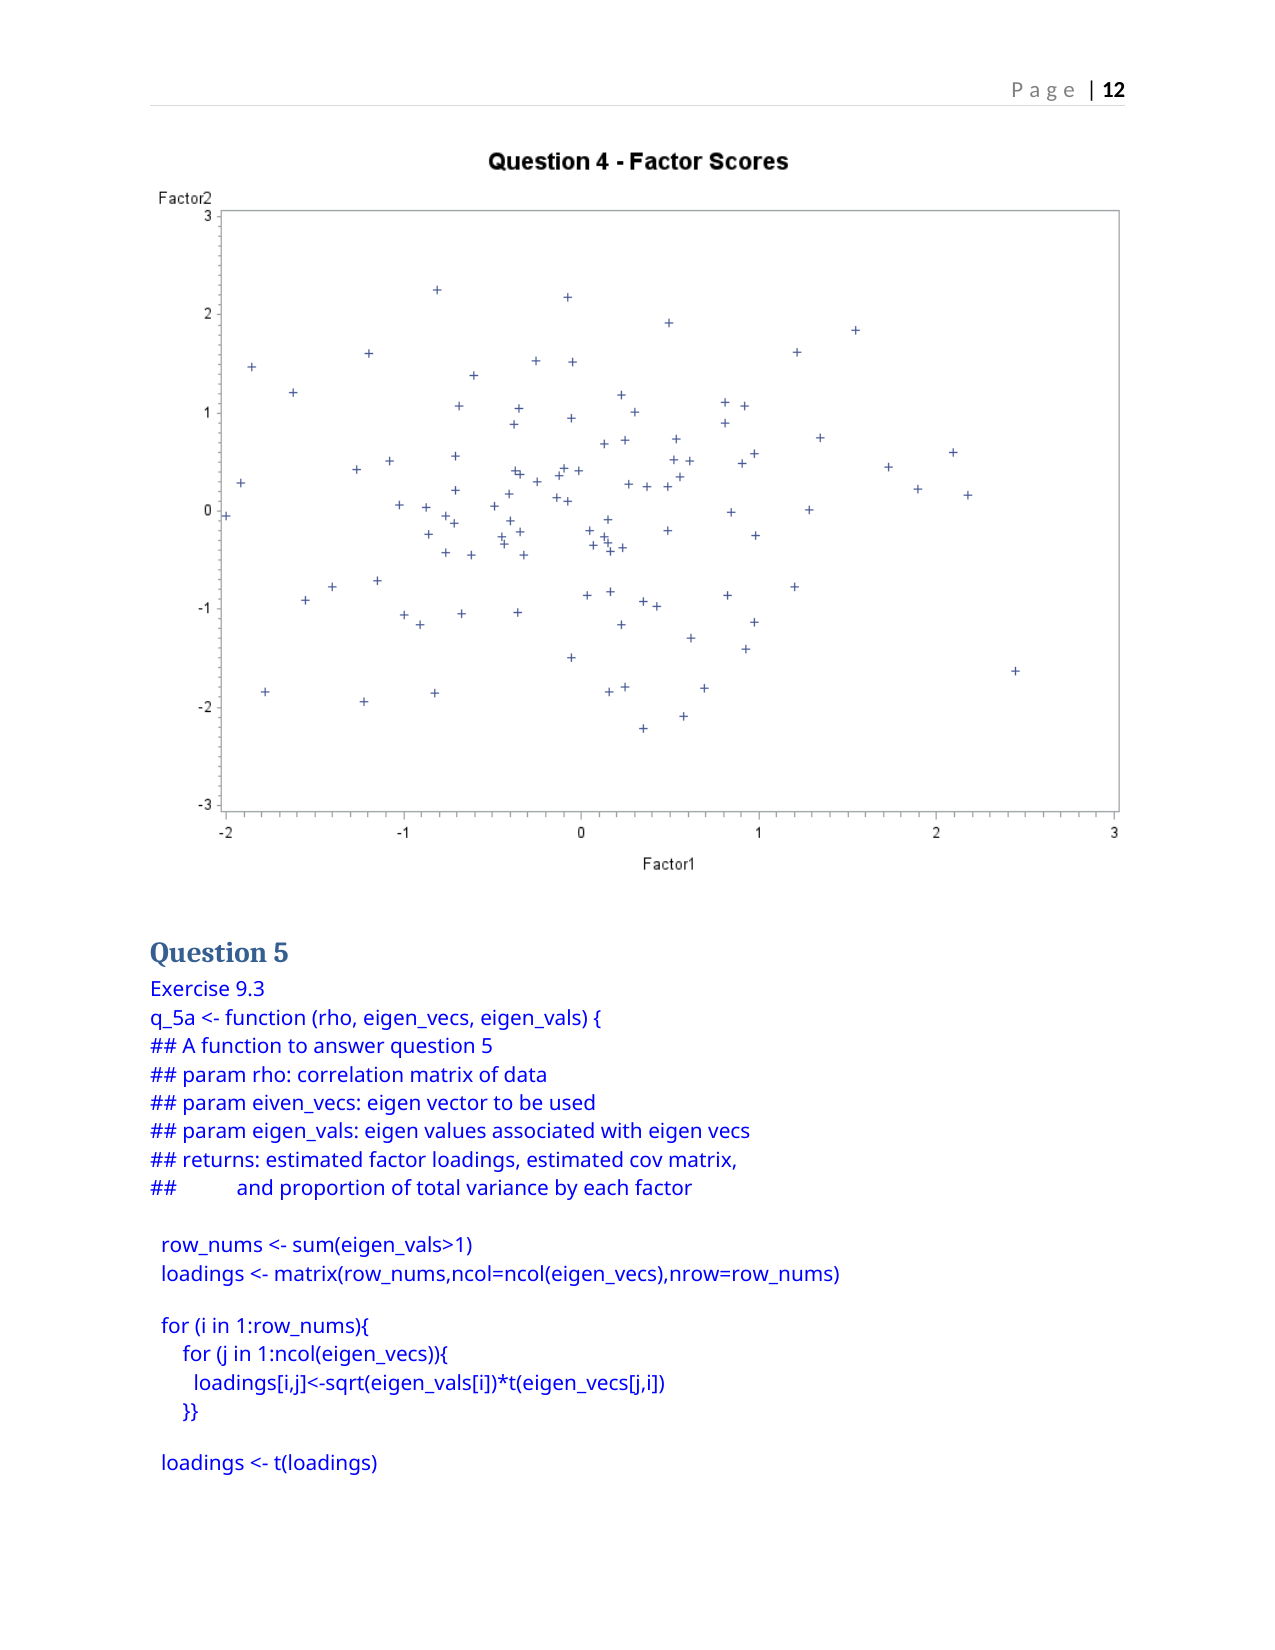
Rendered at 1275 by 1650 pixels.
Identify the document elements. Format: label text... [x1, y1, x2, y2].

text loadings[i,j]<-sqrt(eigen_vals[i])*t(eigen_vecs[j,i]) [150, 1368, 1125, 1396]
text for (i in 1:row_nums){ [150, 1311, 1125, 1339]
text }} [150, 1396, 1125, 1424]
text ## returns: estimated factor loadings, estimated cov matrix, [150, 1145, 1125, 1173]
text ## A function to answer question 5 [150, 1031, 1125, 1060]
text loadings <- matrix(row_nums,ncol=ncol(eigen_vecs),nrow=row_nums) [150, 1259, 1125, 1287]
text row_nums <- sum(eigen_vals>1) [150, 1230, 1125, 1259]
text ## param rho: correlation matrix of data [150, 1060, 1125, 1088]
text ## param eigen_vals: eigen values associated with eigen vecs [150, 1117, 1125, 1145]
text q_5a <- function (rho, eigen_vecs, eigen_vals) { [150, 1003, 1125, 1031]
text ## param eiven_vecs: eigen vector to be used [150, 1088, 1125, 1117]
subtitle Question 5 [150, 936, 1125, 969]
text loadings <- t(loadings) [150, 1448, 1125, 1477]
text ## and proportion of total variance by each factor [150, 1173, 1125, 1202]
text for (j in 1:ncol(eigen_vecs)){ [150, 1339, 1125, 1368]
picture [150, 149, 1126, 882]
text Exercise 9.3 [150, 974, 1125, 1003]
